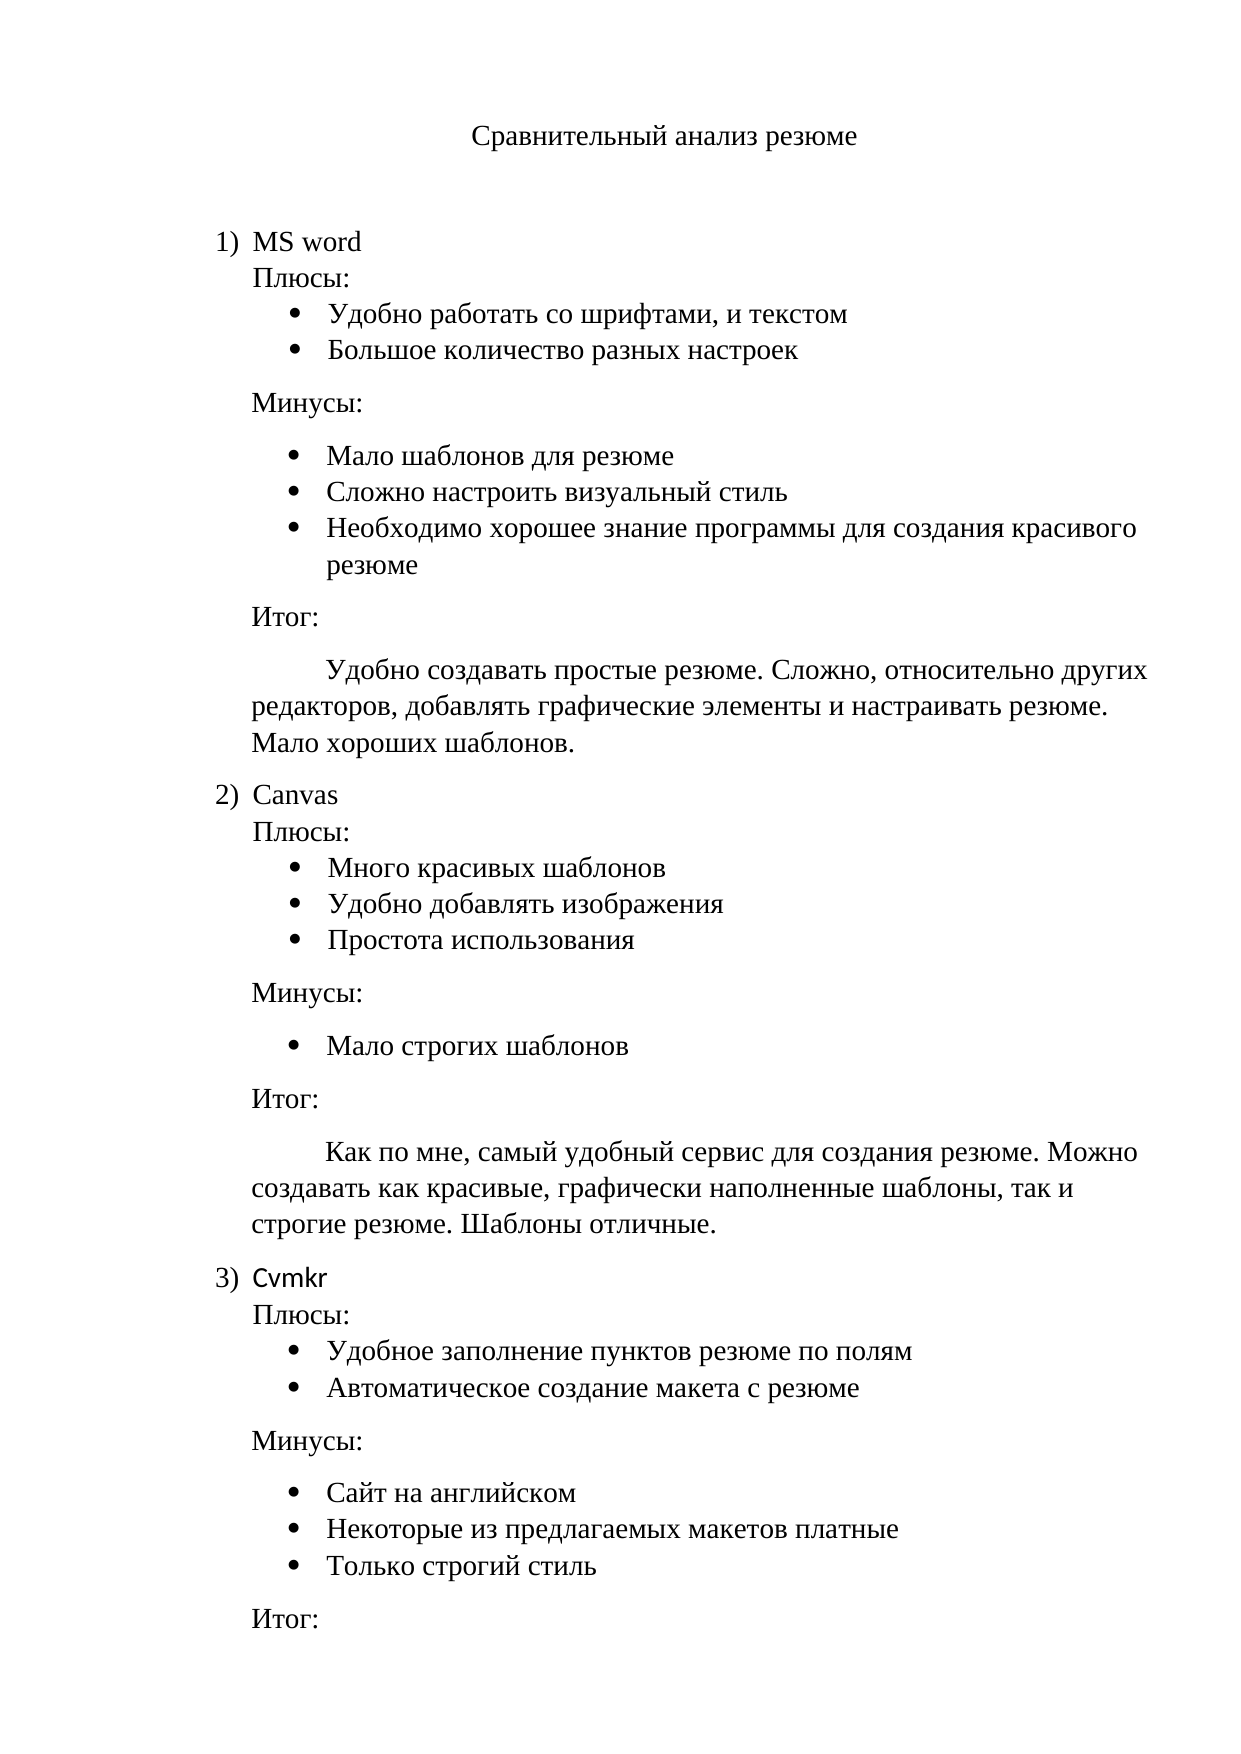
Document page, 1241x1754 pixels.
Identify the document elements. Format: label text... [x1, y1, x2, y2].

list Плюсы: [252, 814, 1152, 847]
list Удобно добавлять изображения [290, 886, 1152, 920]
list Cvmkr [215, 1259, 1152, 1294]
list Автоматическое создание макета с резюме [288, 1370, 1152, 1403]
text Минусы: [177, 1423, 1152, 1456]
list MS word [215, 224, 1152, 257]
list Удобно работать со шрифтами, и текстом [290, 296, 1152, 330]
text Сравнительный анализ резюме [177, 118, 1152, 152]
text Итог: [177, 1081, 1152, 1114]
list Только строгий стиль [288, 1548, 1152, 1582]
list Много красивых шаблонов [290, 850, 1152, 883]
text Итог: [177, 1601, 1152, 1634]
list Удобное заполнение пунктов резюме по полям [288, 1333, 1152, 1367]
text Удобно создавать простые резюме. Сложно, относительно других редакторов, добавлять графические элементы и настраивать резюме. Мало хороших шаблонов. [251, 652, 1152, 758]
list Некоторые из предлагаемых макетов платные [288, 1512, 1152, 1545]
list Мало строгих шаблонов [288, 1028, 1152, 1062]
list Плюсы: [252, 1297, 1152, 1331]
list Плюсы: [252, 260, 1152, 293]
list Большое количество разных настроек [290, 332, 1152, 366]
text Итог: [251, 599, 1152, 633]
list Canvas [215, 777, 1152, 811]
text Как по мне, самый удобный сервис для создания резюме. Можно создавать как красивые, графически наполненные шаблоны, так и строгие резюме. Шаблоны отличные. [251, 1134, 1152, 1239]
list Необходимо хорошее знание программы для создания красивого резюме [288, 511, 1152, 580]
text Минусы: [251, 975, 1152, 1009]
list Сложно настроить визуальный стиль [288, 474, 1152, 508]
list Простота использования [290, 922, 1152, 956]
list Мало шаблонов для резюме [288, 438, 1152, 472]
text Минусы: [251, 385, 1152, 419]
list Сайт на английском [288, 1475, 1152, 1509]
